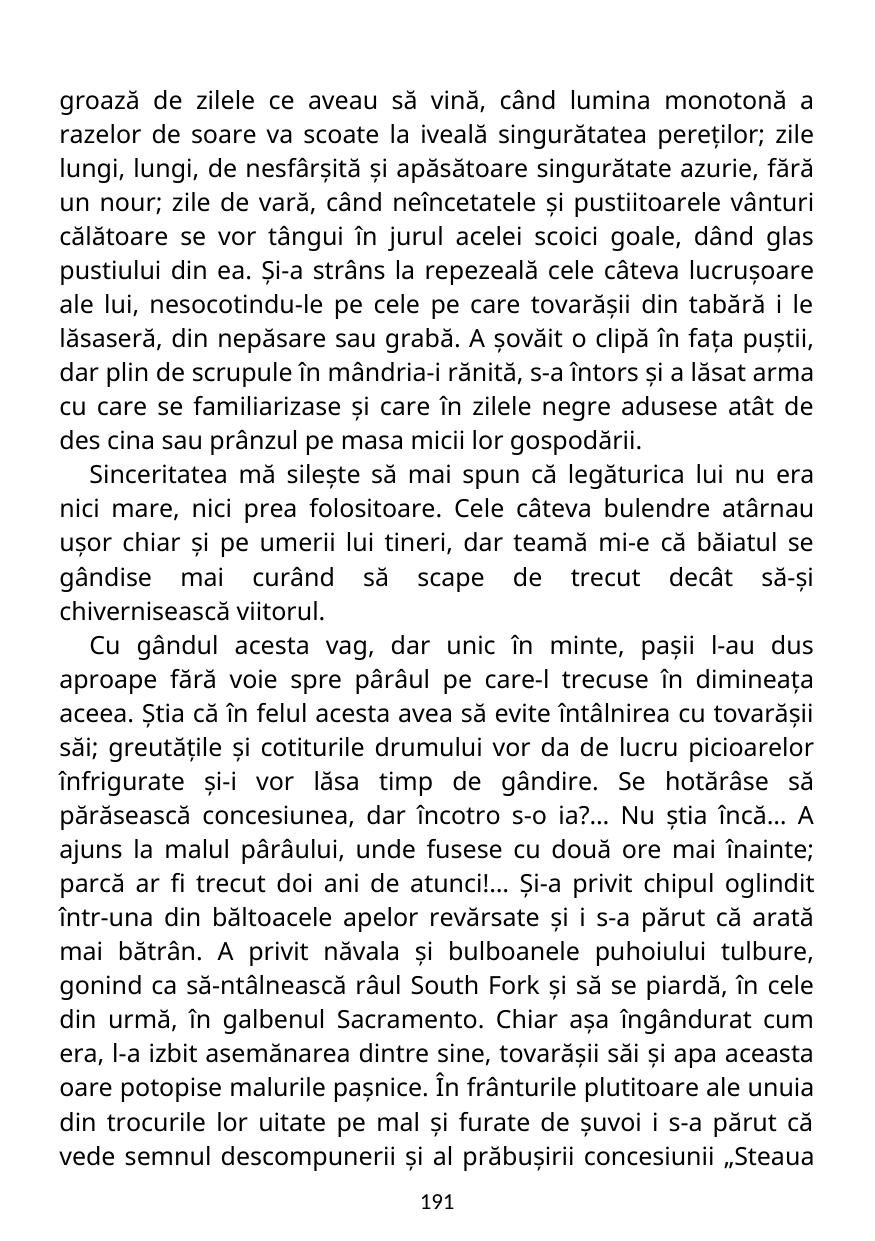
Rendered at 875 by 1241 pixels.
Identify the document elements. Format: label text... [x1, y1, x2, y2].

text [59, 627, 815, 1172]
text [59, 82, 815, 457]
text Sinceritatea mă sileşte să mai spun că legăturica lui nu era nici mare, nici prea folositoare. Cele câteva bulendre atârnau uşor chiar şi pe umerii lui tineri, dar teamă mi-e că băiatul se gândise mai curând să scape de trecut decât să-şi chivernisească viitorul. [59, 457, 815, 627]
